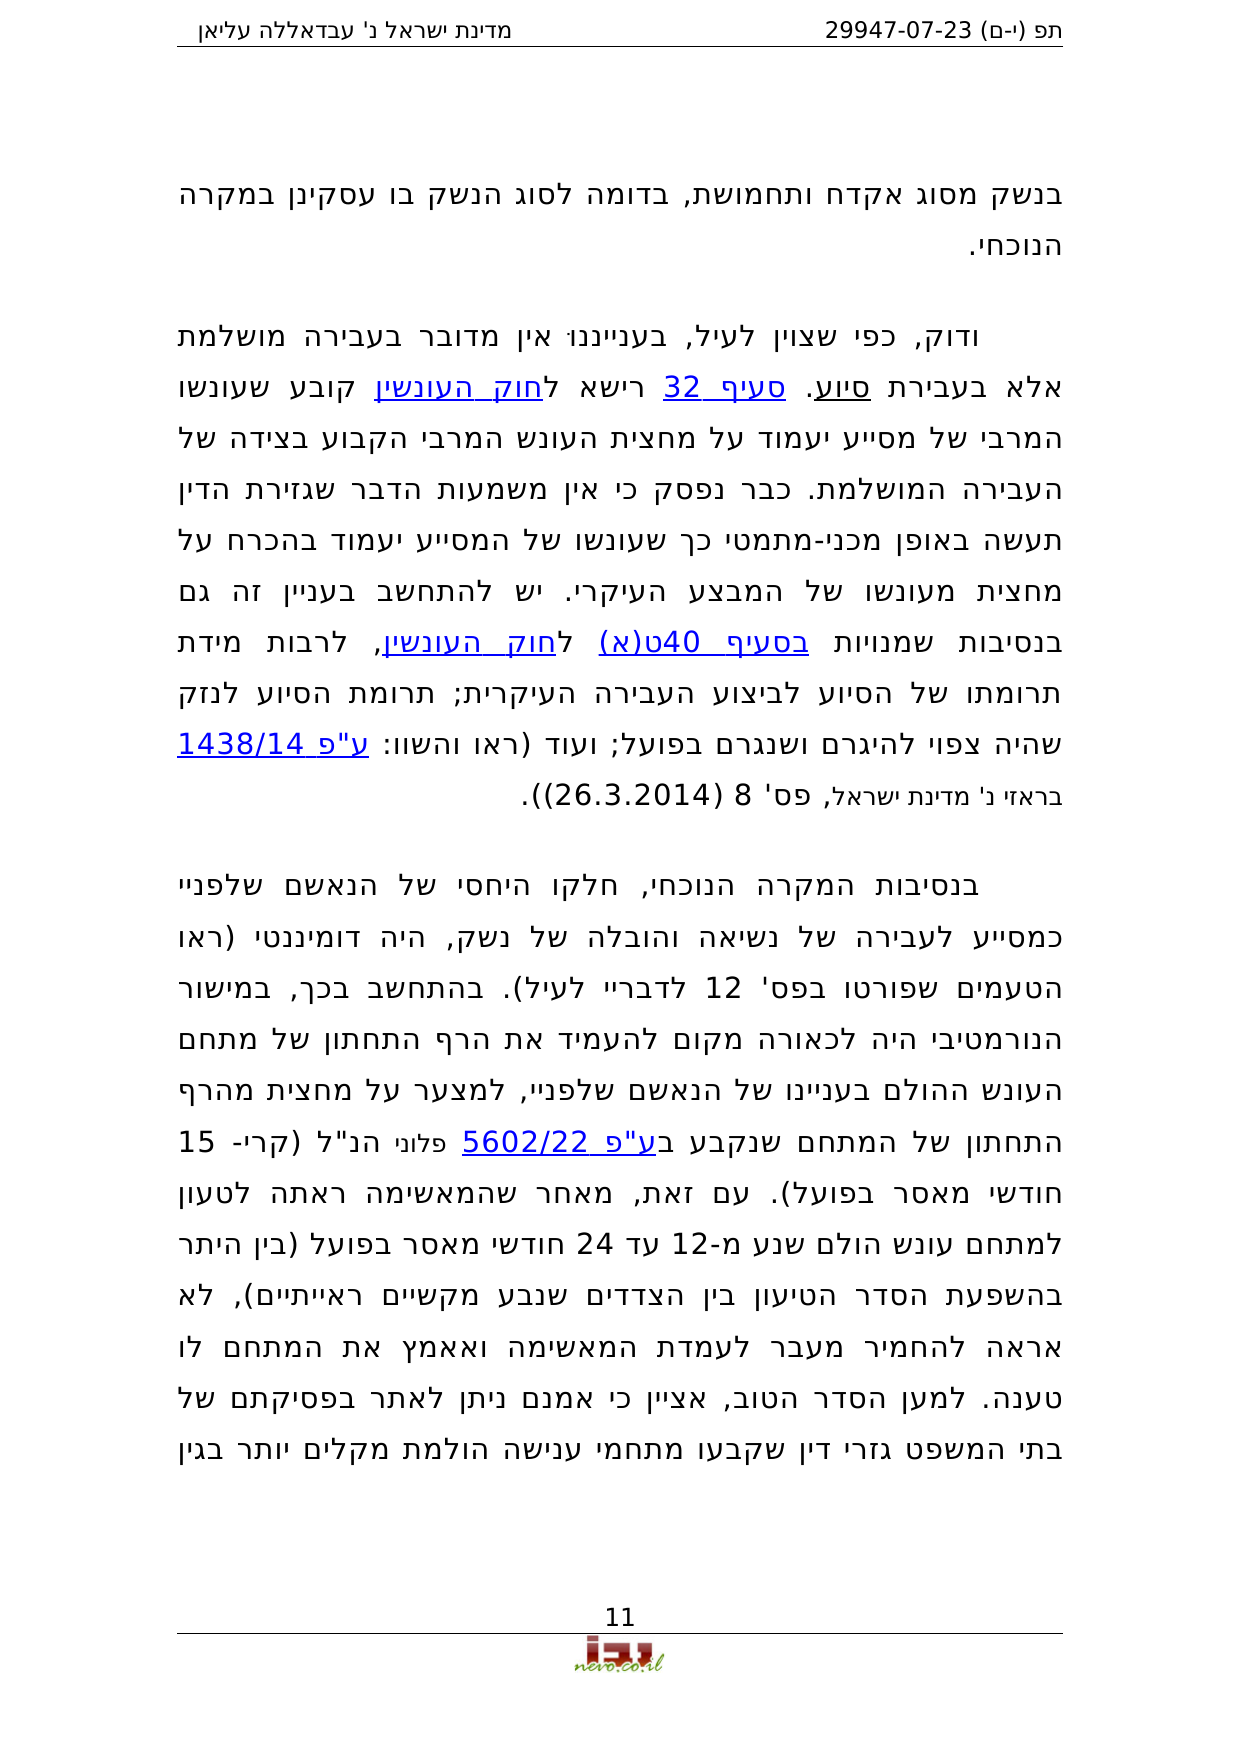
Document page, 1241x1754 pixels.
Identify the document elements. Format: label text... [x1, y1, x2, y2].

picture [574, 1635, 666, 1673]
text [177, 177, 1063, 262]
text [177, 868, 1063, 1466]
text ודוק, כפי שצוין לעיל, בענייננוּ אין מדובר בעבירה מושלמת אלא בעבירת סיוע. סעיף 32 רישא לחוק העונשין קובע שעונשו המרבי של מסייע יעמוד על מחצית העונש המרבי הקבוע בצידה של העבירה המושלמת. כבר נפסק כי אין משמעות הדבר שגזירת הדין תעשה באופן מכני-מתמטי כך שעונשו של המסייע יעמוד בהכרח על מחצית מעונשו של המבצע העיקרי. יש להתחשב בעניין זה גם בנסיבות שמנויות בסעיף 40ט(א) לחוק העונשין, לרבות מידת תרומתו של הסיוע לביצוע העבירה העיקרית; תרומת הסיוע לנזק שהיה צפוי להיגרם ושנגרם בפועל; ועוד (ראו והשוו: ע"פ 1438/14 בראזי נ' מדינת ישראל, פס' 8 (26.3.2014)). [177, 319, 1063, 812]
